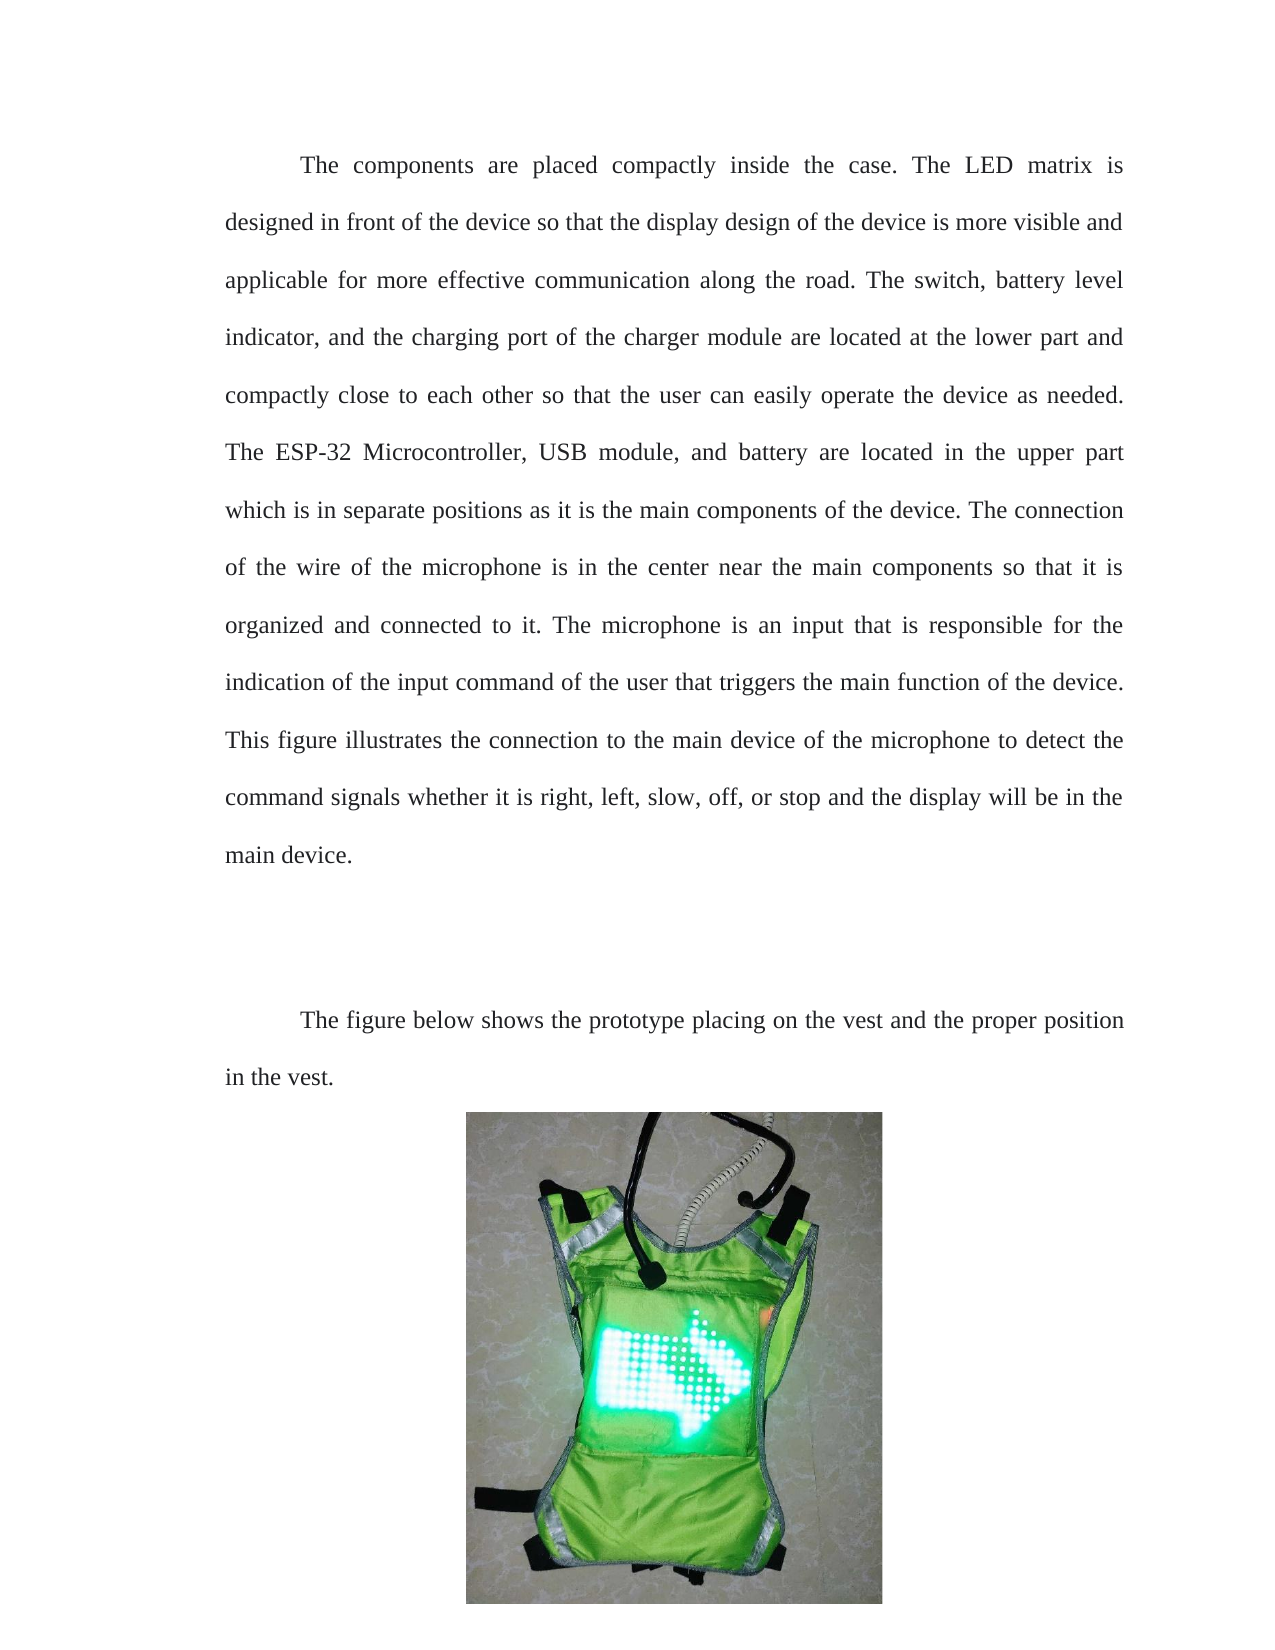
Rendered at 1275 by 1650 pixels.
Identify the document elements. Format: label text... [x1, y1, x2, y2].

picture [466, 1112, 883, 1604]
text The components are placed compactly inside the case. The LED matrix is designed in front of the device so that the display design of the device is more visible and applicable for more effective communication along the road. The switch, battery level indicator, and the charging port of the charger module are located at the lower part and compactly close to each other so that the user can easily operate the device as needed. The ESP-32 Microcontroller, USB module, and battery are located in the upper part which is in separate positions as it is the main components of the device. The connection of the wire of the microphone is in the center near the main components so that it is organized and connected to it. The microphone is an input that is responsible for the indication of the input command of the user that triggers the main function of the device. This figure illustrates the connection to the main device of the microphone to detect the command signals whether it is right, left, slow, off, or stop and the display will be in the main device. [225, 150, 1125, 869]
text The figure below shows the prototype placing on the vest and the proper position in the vest. [225, 1005, 1125, 1091]
